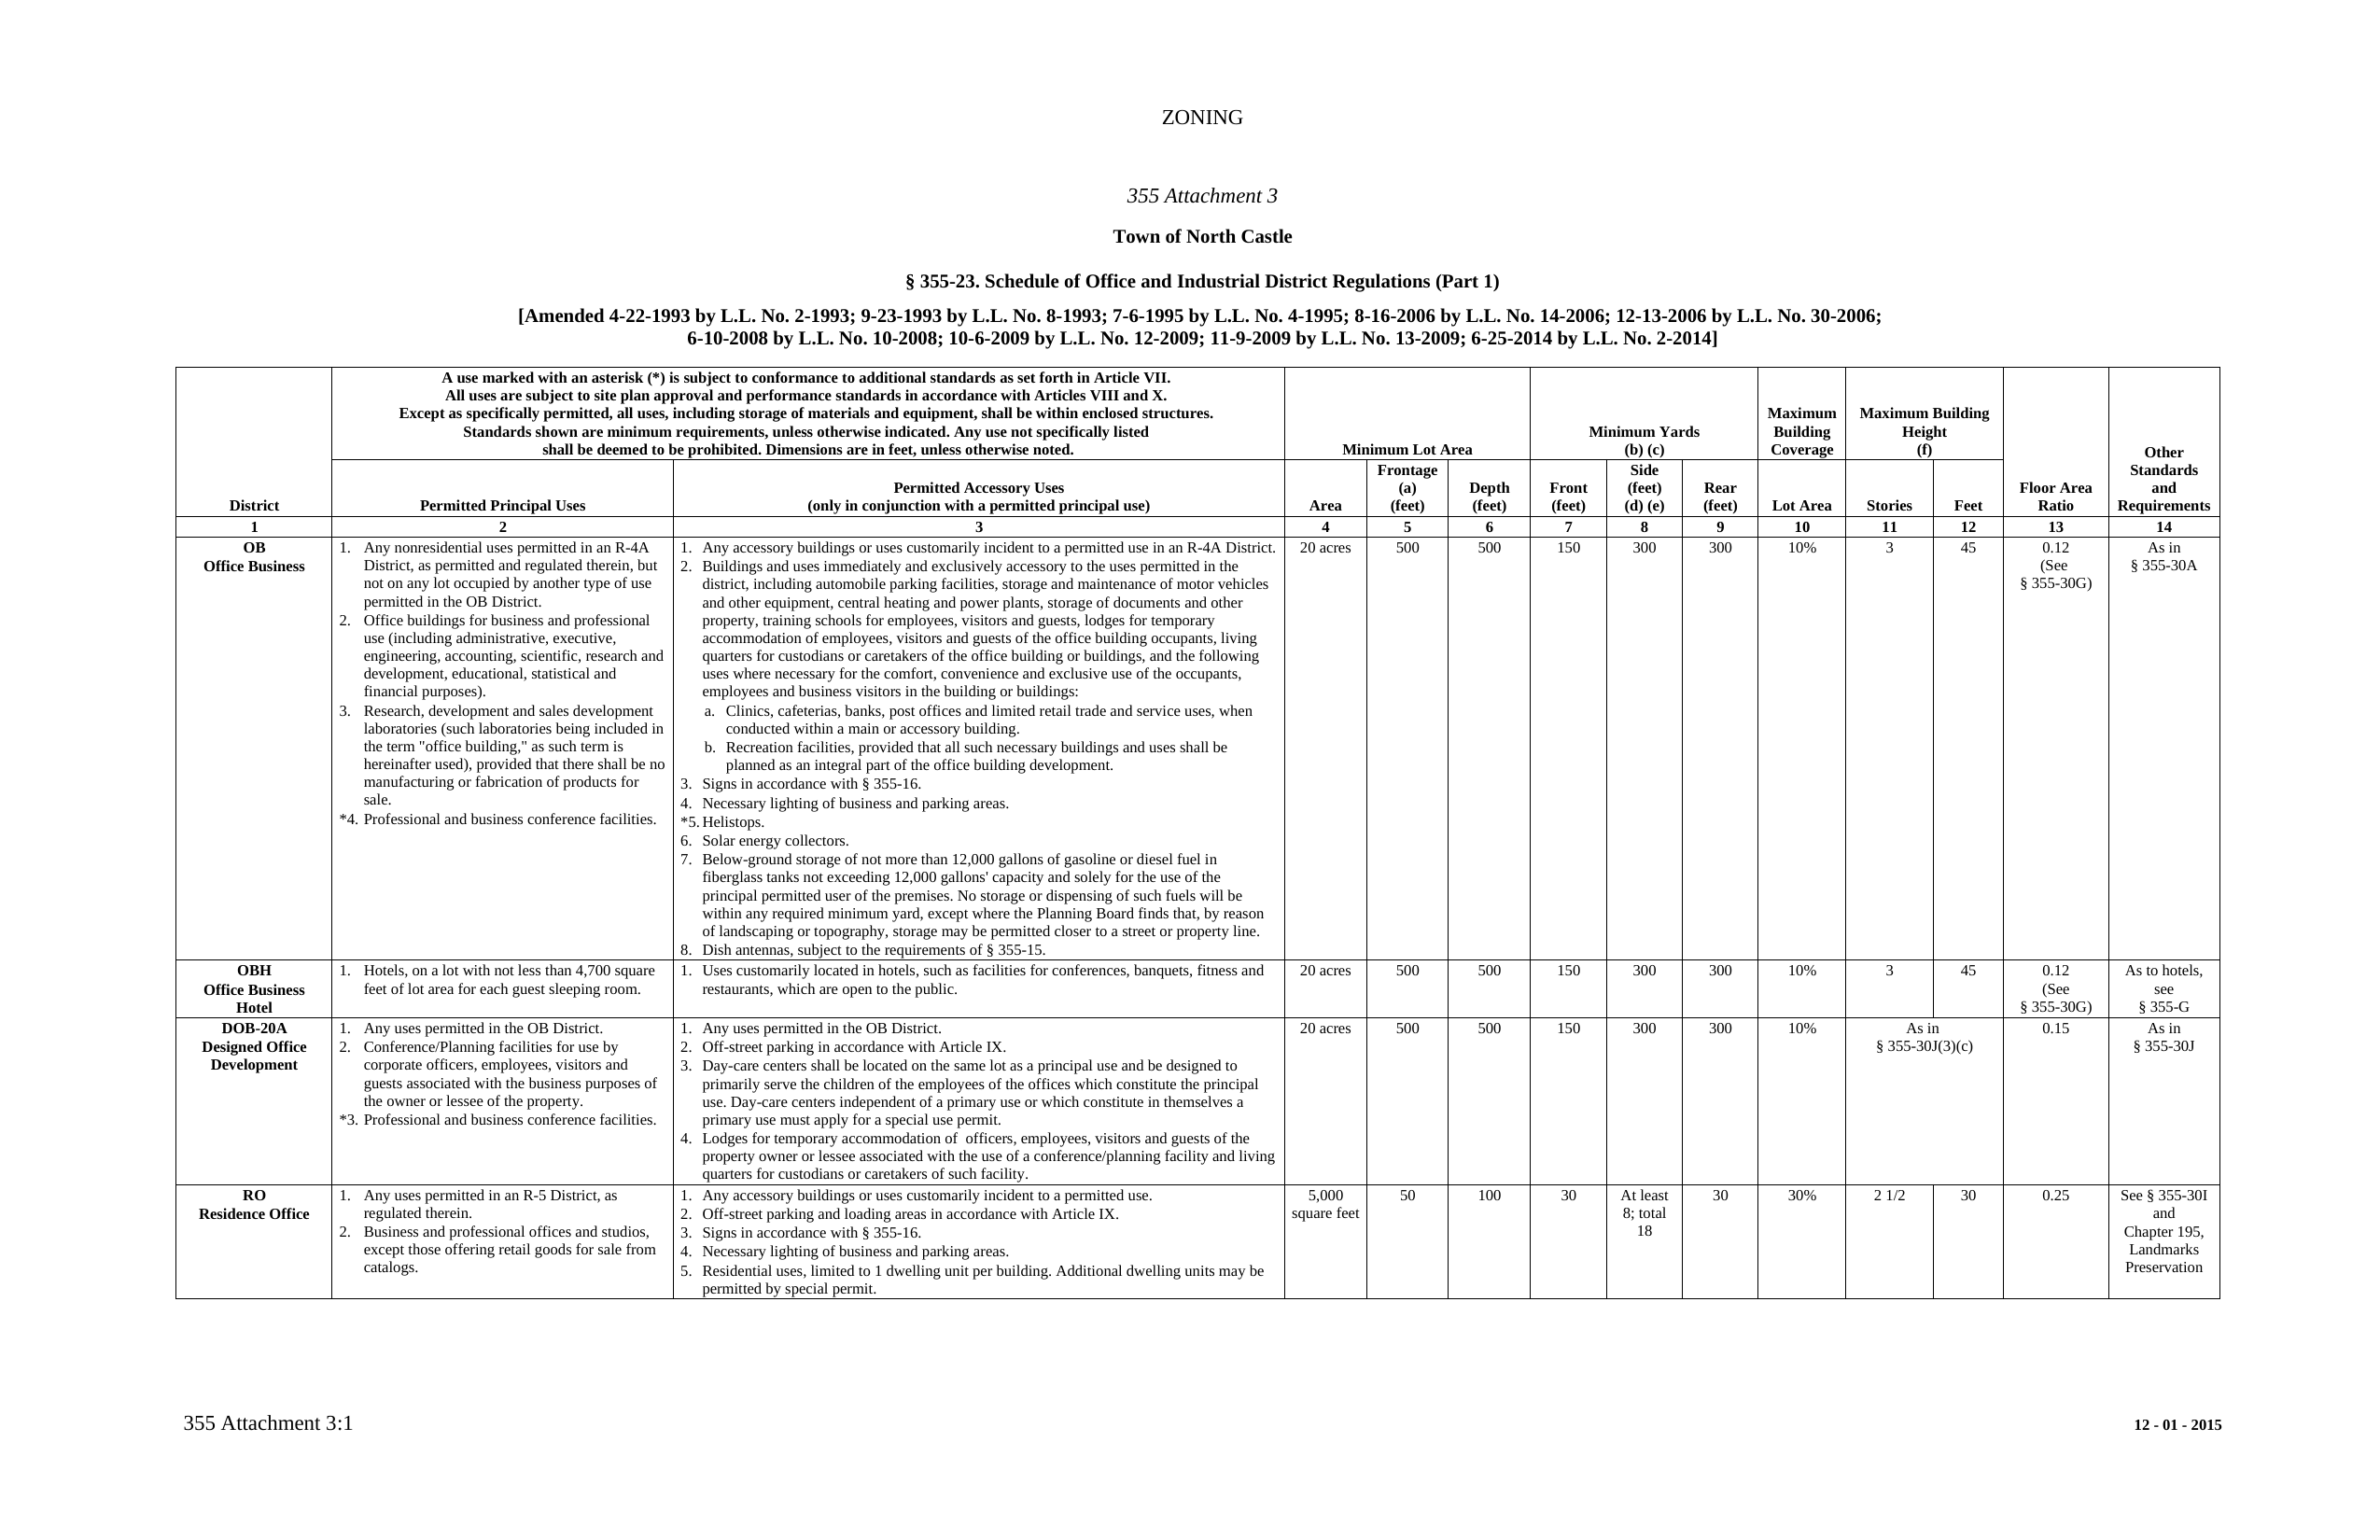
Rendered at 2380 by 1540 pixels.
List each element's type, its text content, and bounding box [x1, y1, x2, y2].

table_cell At least 8; total 18 [1607, 1185, 1682, 1298]
table_cell 500 [1367, 960, 1448, 1017]
table_cell Front (feet) [1531, 460, 1606, 515]
table_cell 1. Any uses permitted in the OB District. 2. Off-street parking in accordance with Article IX. 3. Day-care centers shall be located on the same lot as a principal use and be designed to primarily serve the children of the employees of the offices which constitute the principal use. Day-care centers independent of a primary use or which constitute in themselves a primary use must apply for a special use permit. 4. Lodges for temporary accommodation of officers, employees, visitors and guests of the property owner or lessee associated with the use of a conference/planning facility and living quarters for custodians or caretakers of such facility. [674, 1018, 1284, 1183]
table_cell As in § 355-30J [2109, 1018, 2219, 1183]
table_cell 10 [1758, 517, 1845, 537]
table_cell 30 [1683, 1185, 1757, 1298]
table_cell As in § 355-30A [2109, 538, 2219, 959]
table_cell 14 [2109, 517, 2219, 537]
table_cell 10% [1758, 538, 1845, 959]
table_cell 1. Uses customarily located in hotels, such as facilities for conferences, banquets, fitness and restaurants, which are open to the public. [674, 960, 1284, 1017]
table_cell 20 acres [1285, 538, 1366, 959]
table_cell 45 [1934, 538, 2003, 959]
table_cell As to hotels, see § 355-G [2109, 960, 2219, 1017]
table_cell 1. Any nonresidential uses permitted in an R-4A District, as permitted and regulated therein, but not on any lot occupied by another type of use permitted in the OB District. 2. Office buildings for business and professional use (including administrative, executive, engineering, accounting, scientific, research and development, educational, statistical and financial purposes). 3. Research, development and sales development laboratories (such laboratories being included in the term "office building," as such term is hereinafter used), provided that there shall be no manufacturing or fabrication of products for sale. *4. Professional and business conference facilities. [332, 538, 673, 959]
table_cell 2 1/2 [1846, 1185, 1933, 1298]
table_cell Rear (feet) [1683, 460, 1757, 515]
table_cell 20 acres [1285, 1018, 1366, 1183]
table_cell 150 [1531, 960, 1606, 1017]
table_cell 150 [1531, 538, 1606, 959]
table_cell 1. Any uses permitted in an R-5 District, as regulated therein. 2. Business and professional offices and studios, except those offering retail goods for sale from catalogs. [332, 1185, 673, 1298]
table_cell 1. Any accessory buildings or uses customarily incident to a permitted use in an R-4A District. 2. Buildings and uses immediately and exclusively accessory to the uses permitted in the district, including automobile parking facilities, storage and maintenance of motor vehicles and other equipment, central heating and power plants, storage of documents and other property, training schools for employees, visitors and guests, lodges for temporary accommodation of employees, visitors and guests of the office building occupants, living quarters for custodians or caretakers of the office building or buildings, and the following uses where necessary for the comfort, convenience and exclusive use of the occupants, employees and business visitors in the building or buildings: a. Clinics, cafeterias, banks, post offices and limited retail trade and service uses, when conducted within a main or accessory building. b. Recreation facilities, provided that all such necessary buildings and uses shall be planned as an integral part of the office building development. 3. Signs in accordance with § 355-16. 4. Necessary lighting of business and parking areas. *5. Helistops. 6. Solar energy collectors. 7. Below-ground storage of not more than 12,000 gallons of gasoline or diesel fuel in fiberglass tanks not exceeding 12,000 gallons' capacity and solely for the use of the principal permitted user of the premises. No storage or dispensing of such fuels will be within any required minimum yard, except where the Planning Board finds that, by reason of landscaping or topography, storage may be permitted closer to a street or property line. 8. Dish antennas, subject to the requirements of § 355-15. [674, 538, 1284, 959]
table_cell 300 [1607, 960, 1682, 1017]
table_header Maximum Building Height (f) [1846, 368, 2003, 459]
table_cell 9 [1683, 517, 1757, 537]
table_cell 5,000 square feet [1285, 1185, 1366, 1298]
table_cell 300 [1683, 1018, 1757, 1183]
text § 355-23. Schedule of Office and Industrial District Regulations (Part 1) [183, 270, 2222, 292]
table_cell 4 [1285, 517, 1366, 537]
text 355 Attachment 3 [183, 183, 2222, 208]
table_cell OBH Office Business Hotel [176, 960, 331, 1017]
table_header Other Standards and Requirements [2109, 368, 2219, 515]
table_cell 30 [1531, 1185, 1606, 1298]
table_header Maximum Building Coverage [1758, 368, 1845, 459]
table_cell 1. Any accessory buildings or uses customarily incident to a permitted use. 2. Off-street parking and loading areas in accordance with Article IX. 3. Signs in accordance with § 355-16. 4. Necessary lighting of business and parking areas. 5. Residential uses, limited to 1 dwelling unit per building. Additional dwelling units may be permitted by special permit. [674, 1185, 1284, 1298]
table_cell 100 [1449, 1185, 1530, 1298]
table_cell Permitted Accessory Uses (only in conjunction with a permitted principal use) [674, 460, 1284, 515]
table_cell 3 [674, 517, 1284, 537]
table_cell 500 [1449, 960, 1530, 1017]
table_cell 300 [1683, 538, 1757, 959]
table_cell 11 [1846, 517, 1933, 537]
table_header Floor Area Ratio [2004, 368, 2108, 515]
table_cell 3 [1846, 960, 1933, 1017]
table_cell As in § 355-30J(3)(c) [1846, 1018, 2003, 1183]
table_cell Feet [1934, 460, 2003, 515]
table_cell 50 [1367, 1185, 1448, 1298]
table_cell 500 [1367, 538, 1448, 959]
table_cell 8 [1607, 517, 1682, 537]
table_cell 150 [1531, 1018, 1606, 1183]
table_cell 0.25 [2004, 1185, 2108, 1298]
table_cell 0.12 (See § 355-30G) [2004, 960, 2108, 1017]
table_cell 45 [1934, 960, 2003, 1017]
table_header A use marked with an asterisk (*) is subject to conformance to additional standards as set forth in Article VII. All uses are subject to site plan approval and performance standards in accordance with Articles VIII and X. Except as specifically permitted, all uses, including storage of materials and equipment, shall be within enclosed structures. Standards shown are minimum requirements, unless otherwise indicated. Any use not specifically listed shall be deemed to be prohibited. Dimensions are in feet, unless otherwise noted. [332, 368, 1284, 459]
table_cell 30% [1758, 1185, 1845, 1298]
table_cell Area [1285, 460, 1366, 515]
table_header Minimum Yards (b) (c) [1531, 368, 1757, 459]
table_cell 0.12 (See § 355-30G) [2004, 538, 2108, 959]
table_cell Permitted Principal Uses [332, 460, 673, 515]
table_cell DOB-20A Designed Office Development [176, 1018, 331, 1183]
table_cell 500 [1367, 1018, 1448, 1183]
table_cell 3 [1846, 538, 1933, 959]
table_cell 500 [1449, 1018, 1530, 1183]
table_cell 300 [1683, 960, 1757, 1017]
table_cell 0.15 [2004, 1018, 2108, 1183]
table_cell 5 [1367, 517, 1448, 537]
table_cell RO Residence Office [176, 1185, 331, 1298]
table_cell Frontage (a) (feet) [1367, 460, 1448, 515]
table_header District [176, 368, 331, 515]
table_cell 500 [1449, 538, 1530, 959]
table_cell 300 [1607, 538, 1682, 959]
table_cell See § 355-30I and Chapter 195, Landmarks Preservation [2109, 1185, 2219, 1298]
table_cell Side (feet) (d) (e) [1607, 460, 1682, 515]
table_cell 12 [1934, 517, 2003, 537]
table_cell 13 [2004, 517, 2108, 537]
table_cell 2 [332, 517, 673, 537]
table_cell 6 [1449, 517, 1530, 537]
table_cell 7 [1531, 517, 1606, 537]
table_cell 10% [1758, 960, 1845, 1017]
table_cell 10% [1758, 1018, 1845, 1183]
table_cell Depth (feet) [1449, 460, 1530, 515]
table_cell 1 [176, 517, 331, 537]
table_cell OB Office Business [176, 538, 331, 959]
table_cell 20 acres [1285, 960, 1366, 1017]
table_cell 30 [1934, 1185, 2003, 1298]
text [Amended 4-22-1993 by L.L. No. 2-1993; 9-23-1993 by L.L. No. 8-1993; 7-6-1995 by L.L. No. 4-1995; 8-16-2006 by L.L. No. 14-2006; 12-13-2006 by L.L. No. 30-2006; 6-10-2008 by L.L. No. 10-2008; 10-6-2009 by L.L. No. 12-2009; 11-9-2009 by L.L. No. 13-2009; 6-25-2014 by L.L. No. 2-2014] [183, 304, 2222, 349]
table_cell Lot Area [1758, 460, 1845, 515]
table_cell 300 [1607, 1018, 1682, 1183]
table_cell 1. Any uses permitted in the OB District. 2. Conference/Planning facilities for use by corporate officers, employees, visitors and guests associated with the business purposes of the owner or lessee of the property. *3. Professional and business conference facilities. [332, 1018, 673, 1183]
title Town of North Castle [183, 225, 2222, 247]
table_cell Stories [1846, 460, 1933, 515]
table_header Minimum Lot Area [1285, 368, 1530, 459]
table_cell 1. Hotels, on a lot with not less than 4,700 square feet of lot area for each guest sleeping room. [332, 960, 673, 1017]
